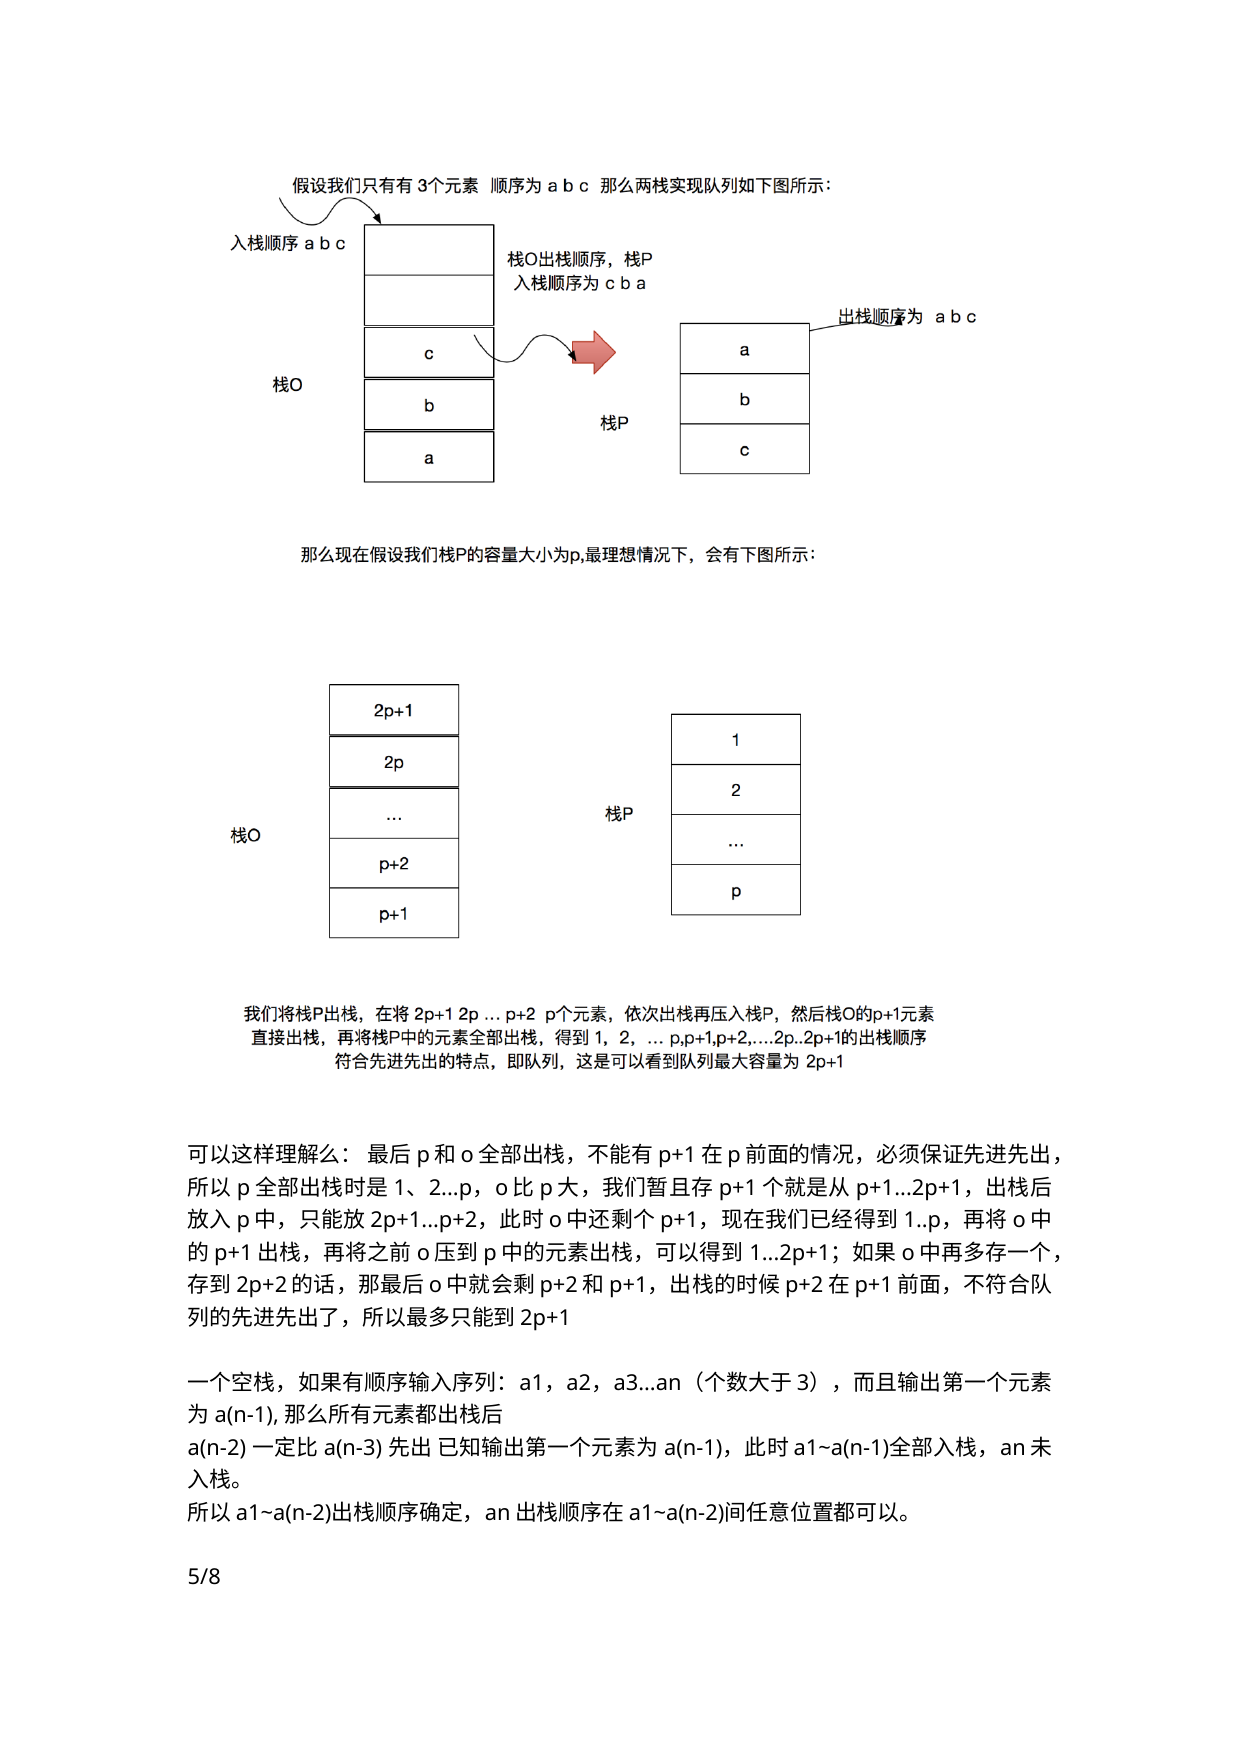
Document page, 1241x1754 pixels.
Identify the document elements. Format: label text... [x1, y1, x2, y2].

text a(n-2) 一定比 a(n-3) 先出 已知输出第一个元素为 a(n-1)，此时a1~a(n-1)全部入栈，an未入栈。 [187, 1429, 1053, 1494]
text 可以这样理解么： 最后p和o全部出栈，不能有p+1在p前面的情况，必须保证先进先出，所以p全部出栈时是1、2...p，o比p大，我们暂且存p+1个就是从p+1...2p+1，出栈后放入p中，只能放2p+1...p+2，此时o中还剩个p+1，现在我们已经得到1..p，再将o中的p+1出栈，再将之前o压到p中的元素出栈，可以得到1...2p+1；如果o中再多存一个，存到2p+2的话，那最后o中就会剩p+2和p+1，出栈的时候p+2在p+1前面，不符合队列的先进先出了，所以最多只能到2p+1 [187, 1137, 1053, 1332]
text 所以a1~a(n-2)出栈顺序确定，an出栈顺序在a1~a(n-2)间任意位置都可以。 [187, 1494, 1053, 1527]
picture [187, 162, 1053, 1102]
text 一个空栈，如果有顺序输入序列：a1，a2，a3...an（个数大于3），而且输出第一个元素为 a(n-1), 那么所有元素都出栈后 [187, 1364, 1053, 1429]
text 5/8 [187, 1559, 1053, 1592]
